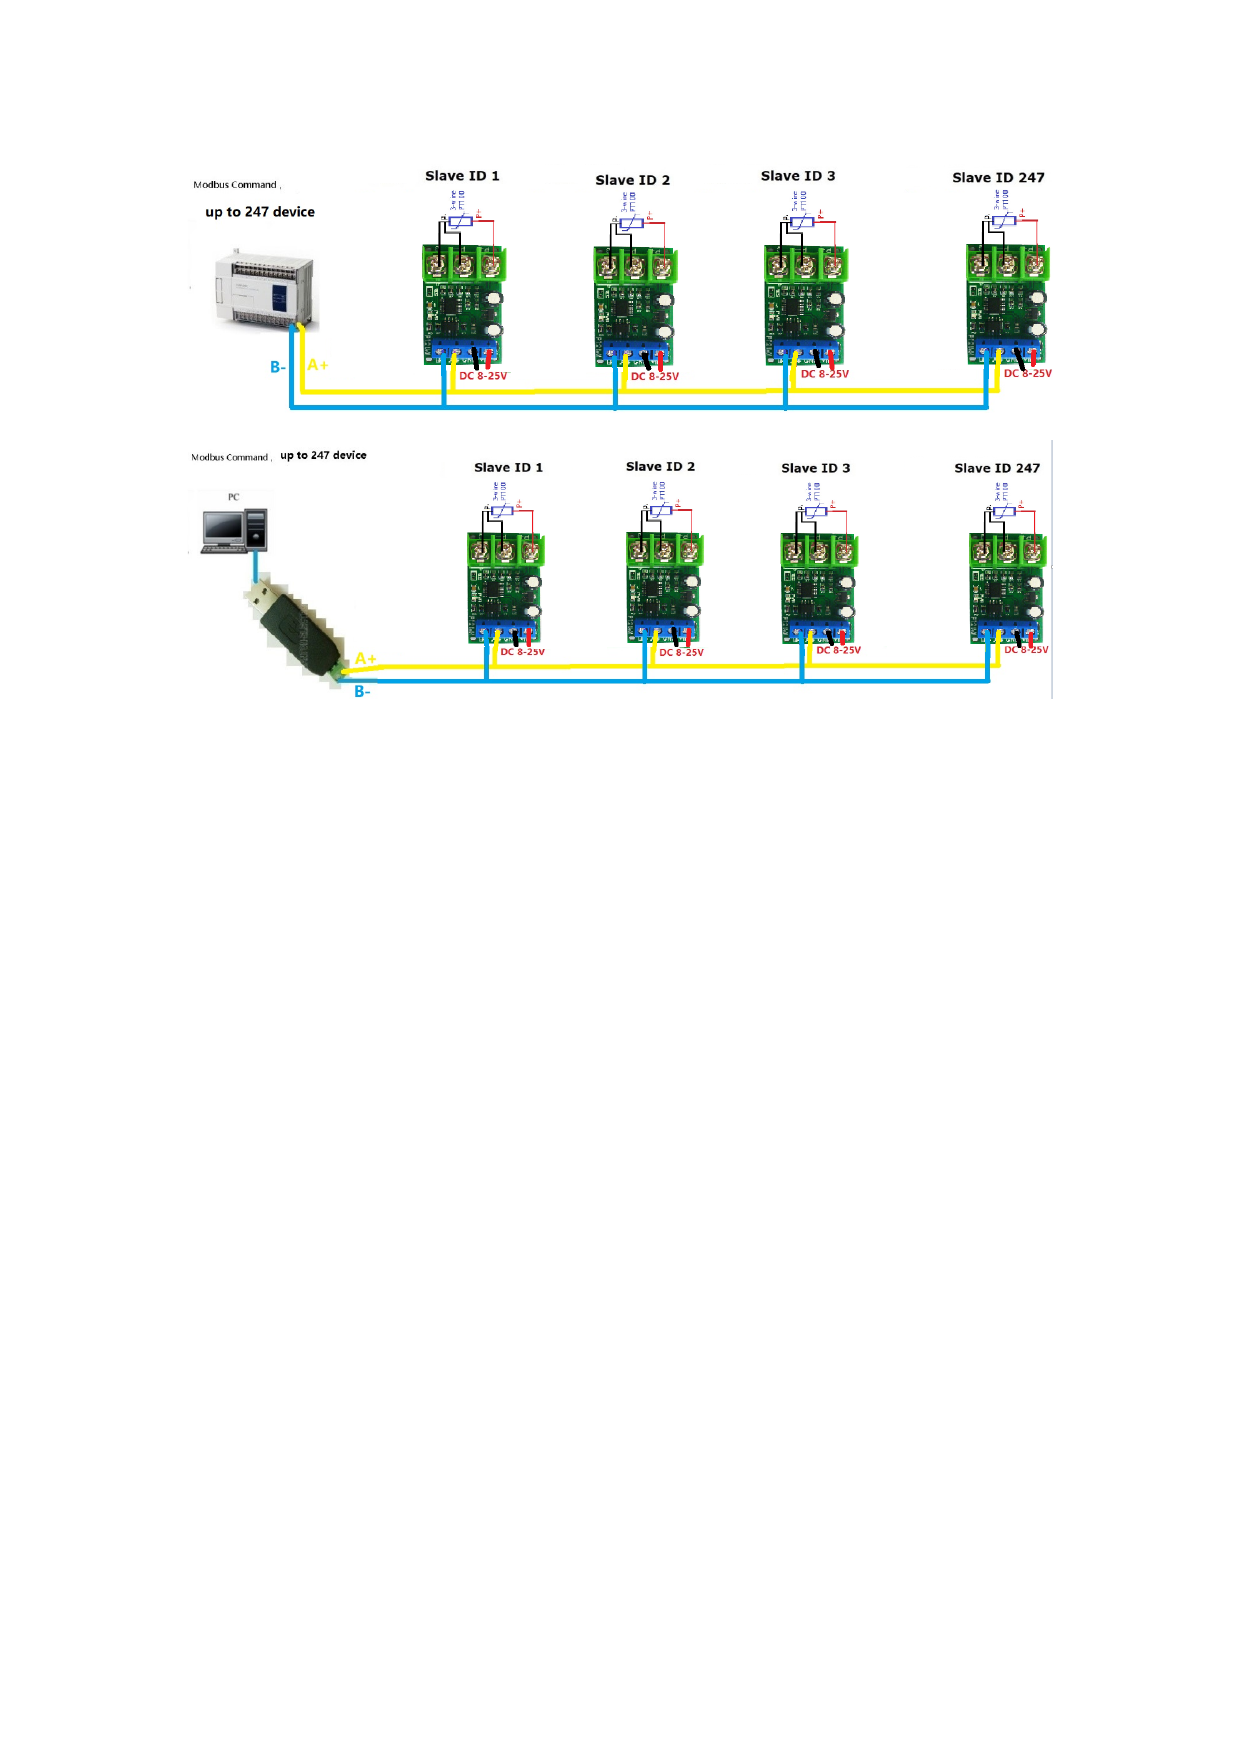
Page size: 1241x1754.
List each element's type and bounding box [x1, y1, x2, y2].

picture [187, 162, 1053, 413]
picture [187, 440, 1053, 699]
